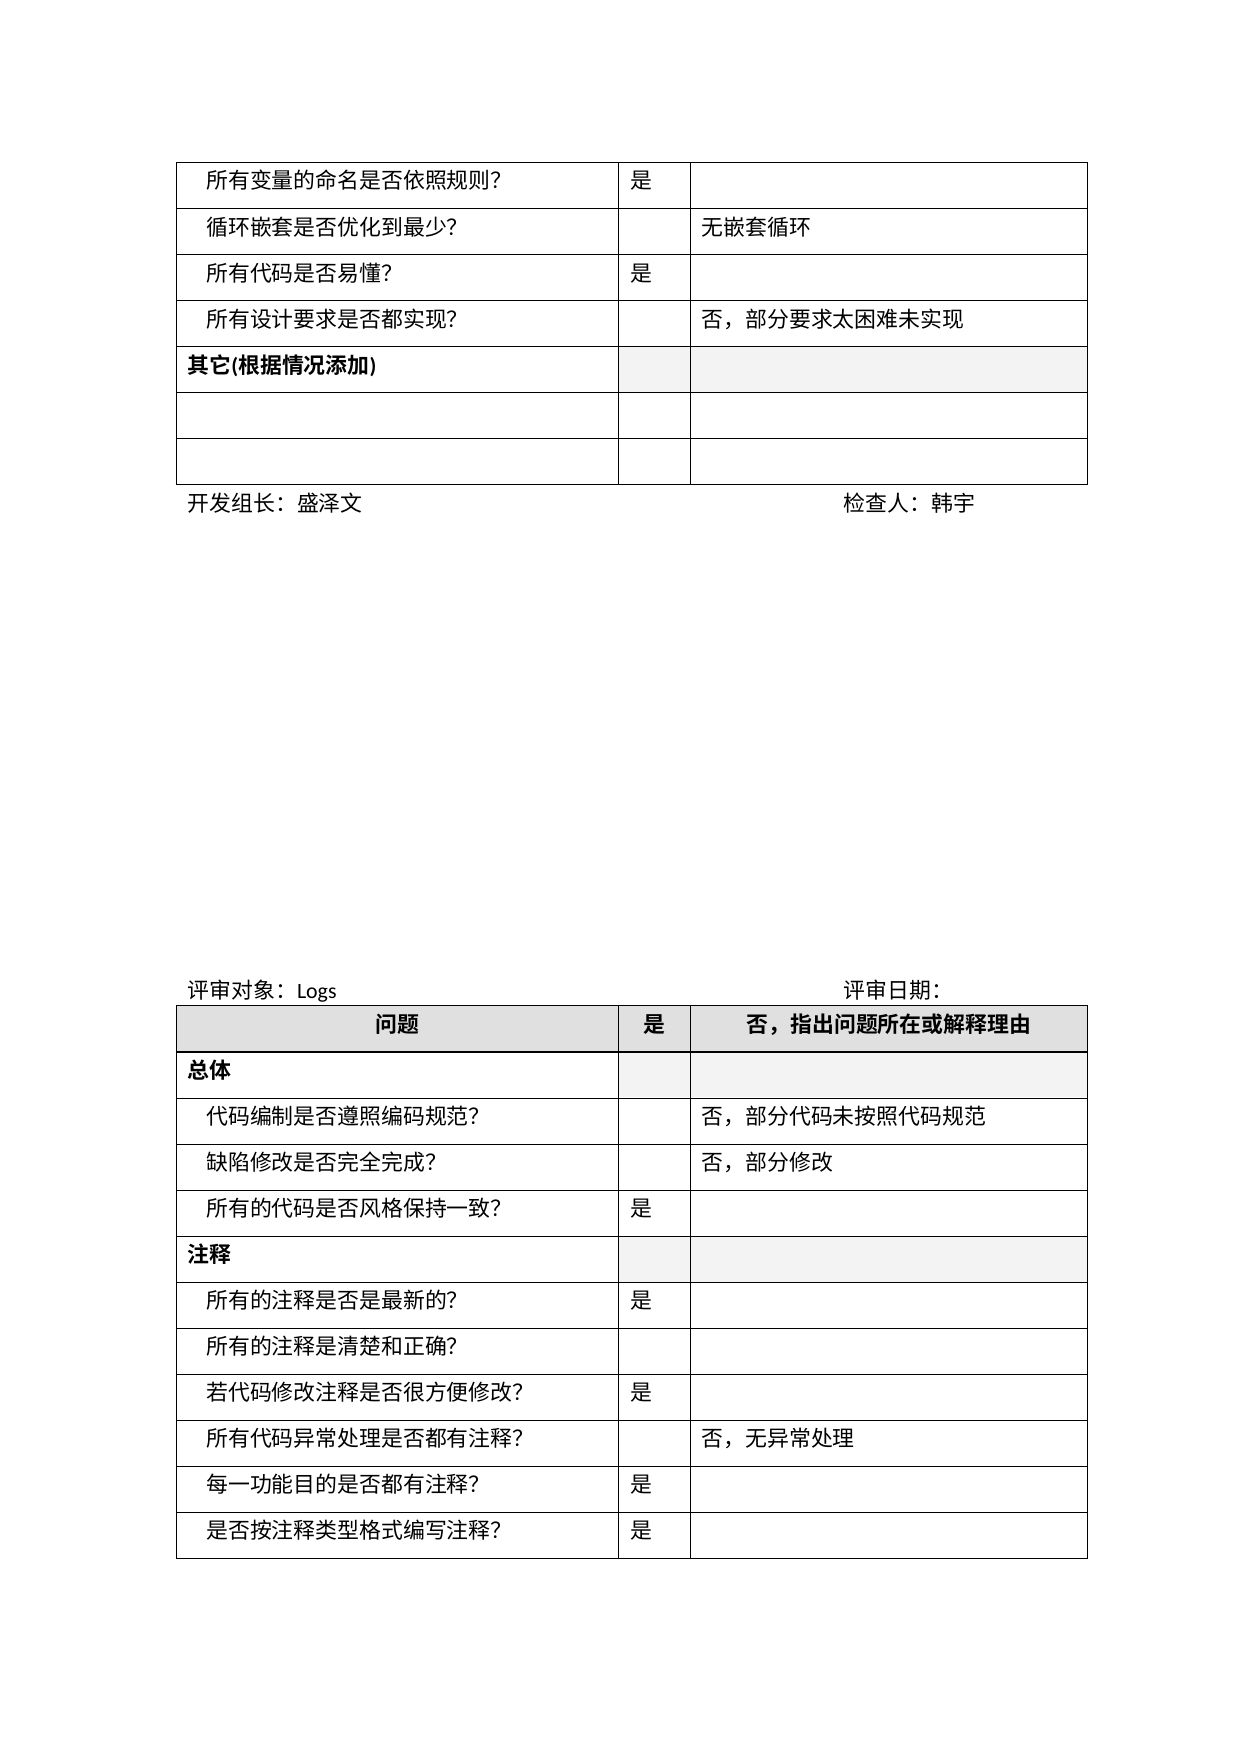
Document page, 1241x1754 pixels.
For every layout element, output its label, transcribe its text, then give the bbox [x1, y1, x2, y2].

table_cell [691, 1329, 1087, 1374]
table_cell [619, 1421, 690, 1466]
table_cell 每一功能目的是否都有注释？ [177, 1467, 618, 1512]
table_cell [691, 1513, 1087, 1558]
table_cell 其它(根据情况添加) [177, 347, 618, 392]
table_cell [619, 1145, 690, 1189]
table_header 是 [619, 1006, 690, 1051]
table_cell 所有的注释是清楚和正确？ [177, 1329, 618, 1374]
table_cell 是 [619, 1375, 690, 1420]
table_cell [691, 1237, 1087, 1282]
table_cell [619, 1099, 690, 1143]
table_cell 若代码修改注释是否很方便修改？ [177, 1375, 618, 1420]
table_cell 是否按注释类型格式编写注释？ [177, 1513, 618, 1558]
table_cell 是 [619, 1283, 690, 1328]
table_cell [691, 1375, 1087, 1420]
table_cell [691, 1191, 1087, 1236]
table_cell [691, 1053, 1087, 1097]
table_cell 否，部分代码未按照代码规范 [691, 1099, 1087, 1143]
table_cell [691, 393, 1087, 438]
table_header 问题 [177, 1006, 618, 1051]
table_cell 注释 [177, 1237, 618, 1282]
table_cell 否，无异常处理 [691, 1421, 1087, 1466]
table_cell 否，部分修改 [691, 1145, 1087, 1189]
table_cell [691, 255, 1087, 300]
table_cell [177, 393, 618, 438]
table_cell 所有变量的命名是否依照规则？ [177, 163, 618, 208]
table_cell 所有设计要求是否都实现？ [177, 301, 618, 346]
table_cell 所有的代码是否风格保持一致？ [177, 1191, 618, 1236]
table_cell [619, 1237, 690, 1282]
table_cell 是 [619, 255, 690, 300]
table_cell [619, 1053, 690, 1097]
table_cell 是 [619, 163, 690, 208]
table_cell [619, 1329, 690, 1374]
table_cell [619, 209, 690, 254]
table_cell [177, 439, 618, 484]
table_cell [619, 393, 690, 438]
table_cell 否，部分要求太困难未实现 [691, 301, 1087, 346]
table_cell [691, 1283, 1087, 1328]
table_cell 是 [619, 1467, 690, 1512]
table_cell 无嵌套循环 [691, 209, 1087, 254]
table_cell [691, 163, 1087, 208]
table_cell [691, 1467, 1087, 1512]
table_cell 代码编制是否遵照编码规范？ [177, 1099, 618, 1143]
text 评审对象：Logs 评审日期： [187, 973, 1053, 1005]
table_cell 所有的注释是否是最新的？ [177, 1283, 618, 1328]
table_cell [619, 301, 690, 346]
table_cell 循环嵌套是否优化到最少？ [177, 209, 618, 254]
table_cell [691, 439, 1087, 484]
table_cell [619, 347, 690, 392]
table_header 否，指出问题所在或解释理由 [691, 1006, 1087, 1051]
table_cell [691, 347, 1087, 392]
table_cell 所有代码异常处理是否都有注释？ [177, 1421, 618, 1466]
table_cell 总体 [177, 1053, 618, 1097]
table_cell 所有代码是否易懂？ [177, 255, 618, 300]
table_cell [619, 439, 690, 484]
table_cell 是 [619, 1513, 690, 1558]
table_cell 是 [619, 1191, 690, 1236]
table_cell 缺陷修改是否完全完成？ [177, 1145, 618, 1189]
text 开发组长：盛泽文 检查人：韩宇 [187, 485, 1053, 518]
